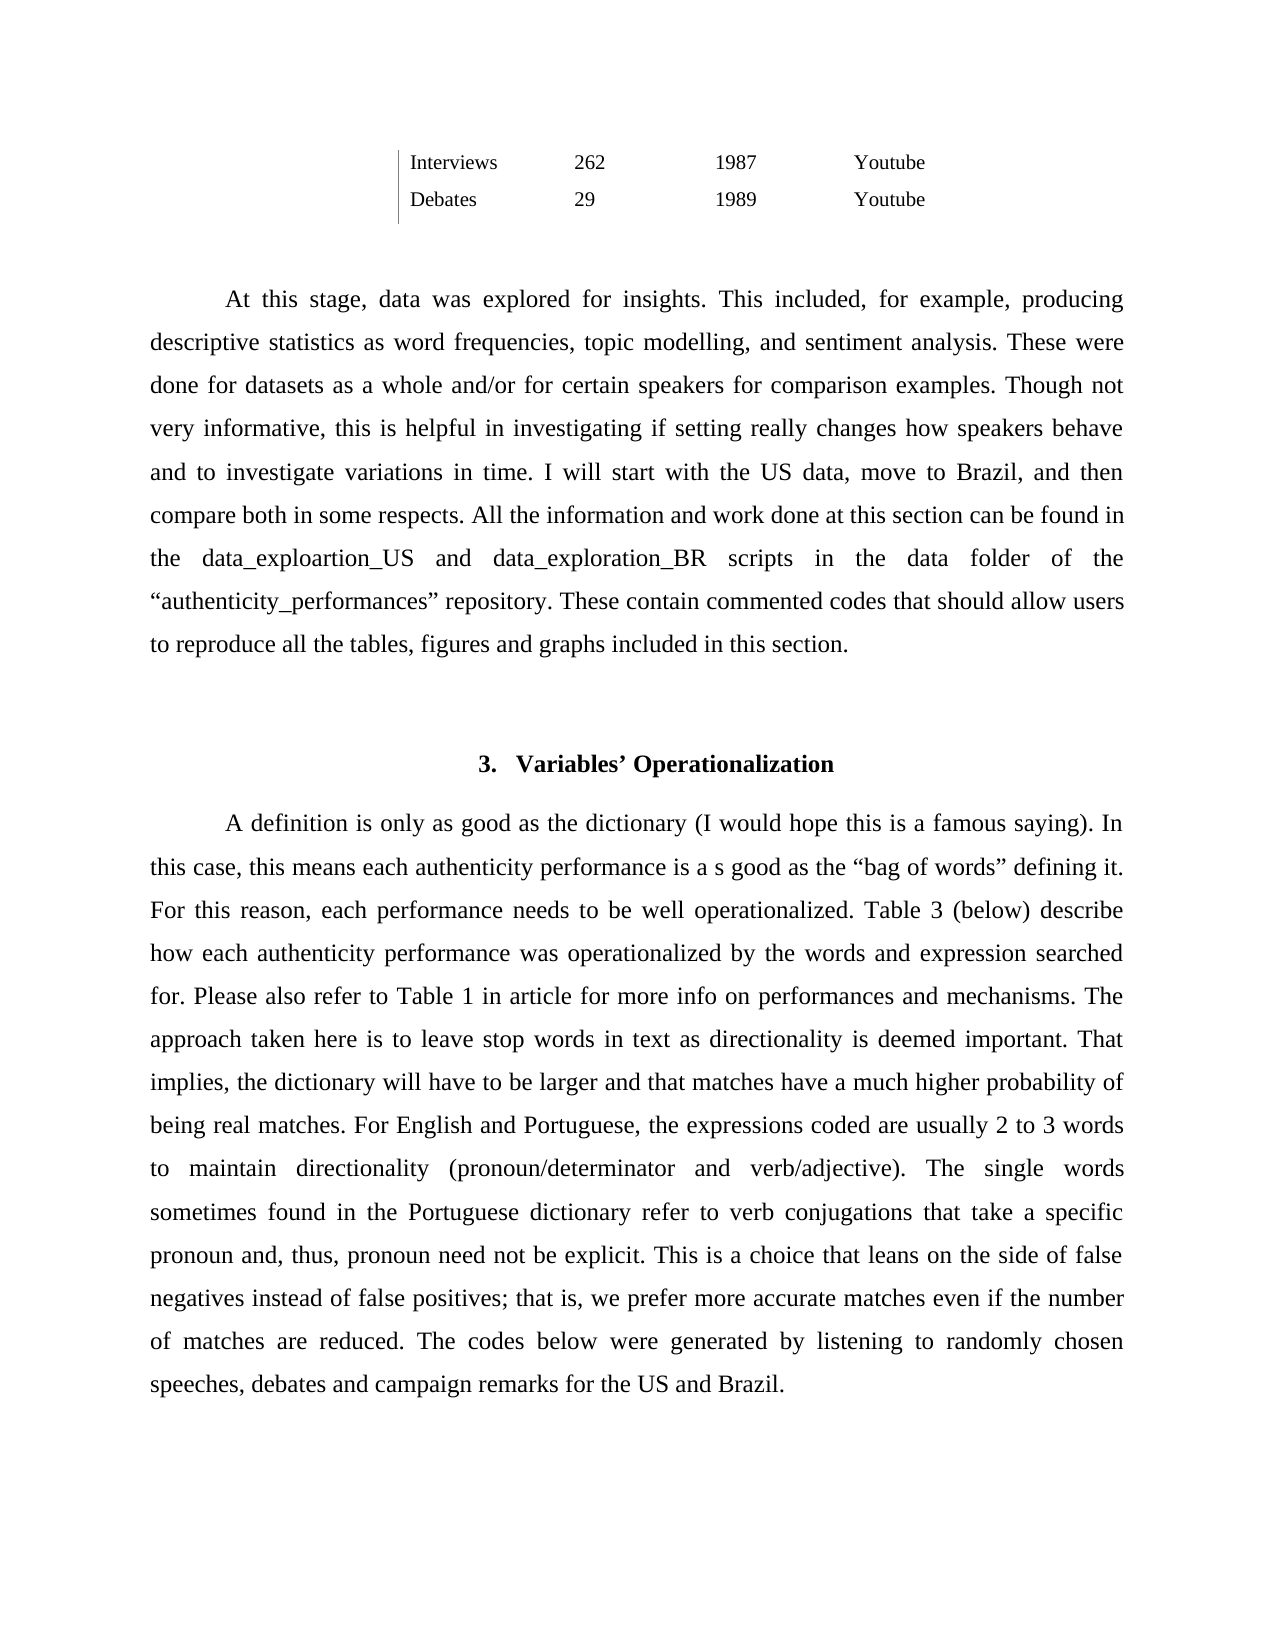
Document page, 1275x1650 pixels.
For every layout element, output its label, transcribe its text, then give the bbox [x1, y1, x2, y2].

table_cell 262 [563, 150, 703, 187]
table_cell 1989 [704, 187, 842, 224]
table_cell Interviews [399, 150, 563, 187]
table_cell Youtube [842, 150, 974, 187]
list Variables’ Operationalization [187, 749, 1125, 777]
text At this stage, data was explored for insights. This included, for example, producing descriptive statistics as word frequencies, topic modelling, and sentiment analysis. These were done for datasets as a whole and/or for certain speakers for comparison examples. Though not very informative, this is helpful in investigating if setting really changes how speakers behave and to investigate variations in time. I will start with the US data, move to Brazil, and then compare both in some respects. All the information and work done at this section can be found in the data_exploartion_US and data_exploration_BR scripts in the data folder of the “authenticity_performances” repository. These contain commented codes that should allow users to reproduce all the tables, figures and graphs included in this section. [150, 284, 1125, 658]
table_cell 29 [563, 187, 703, 224]
table_cell Debates [399, 187, 563, 224]
text A definition is only as good as the dictionary (I would hope this is a famous saying). In this case, this means each authenticity performance is a s good as the “bag of words” defining it. For this reason, each performance needs to be well operationalized. Table 3 (below) describe how each authenticity performance was operationalized by the words and expression searched for. Please also refer to Table 1 in article for more info on performances and mechanisms. The approach taken here is to leave stop words in text as directionality is deemed important. That implies, the dictionary will have to be larger and that matches have a much higher probability of being real matches. For English and Portuguese, the expressions coded are usually 2 to 3 words to maintain directionality (pronoun/determinator and verb/adjective). The single words sometimes found in the Portuguese dictionary refer to verb conjugations that take a specific pronoun and, thus, pronoun need not be explicit. This is a choice that leans on the side of false negatives instead of false positives; that is, we prefer more accurate matches even if the number of matches are reduced. The codes below were generated by listening to randomly chosen speeches, debates and campaign remarks for the US and Brazil. [150, 808, 1125, 1398]
table_cell Youtube [842, 187, 974, 224]
table_cell 1987 [704, 150, 842, 187]
